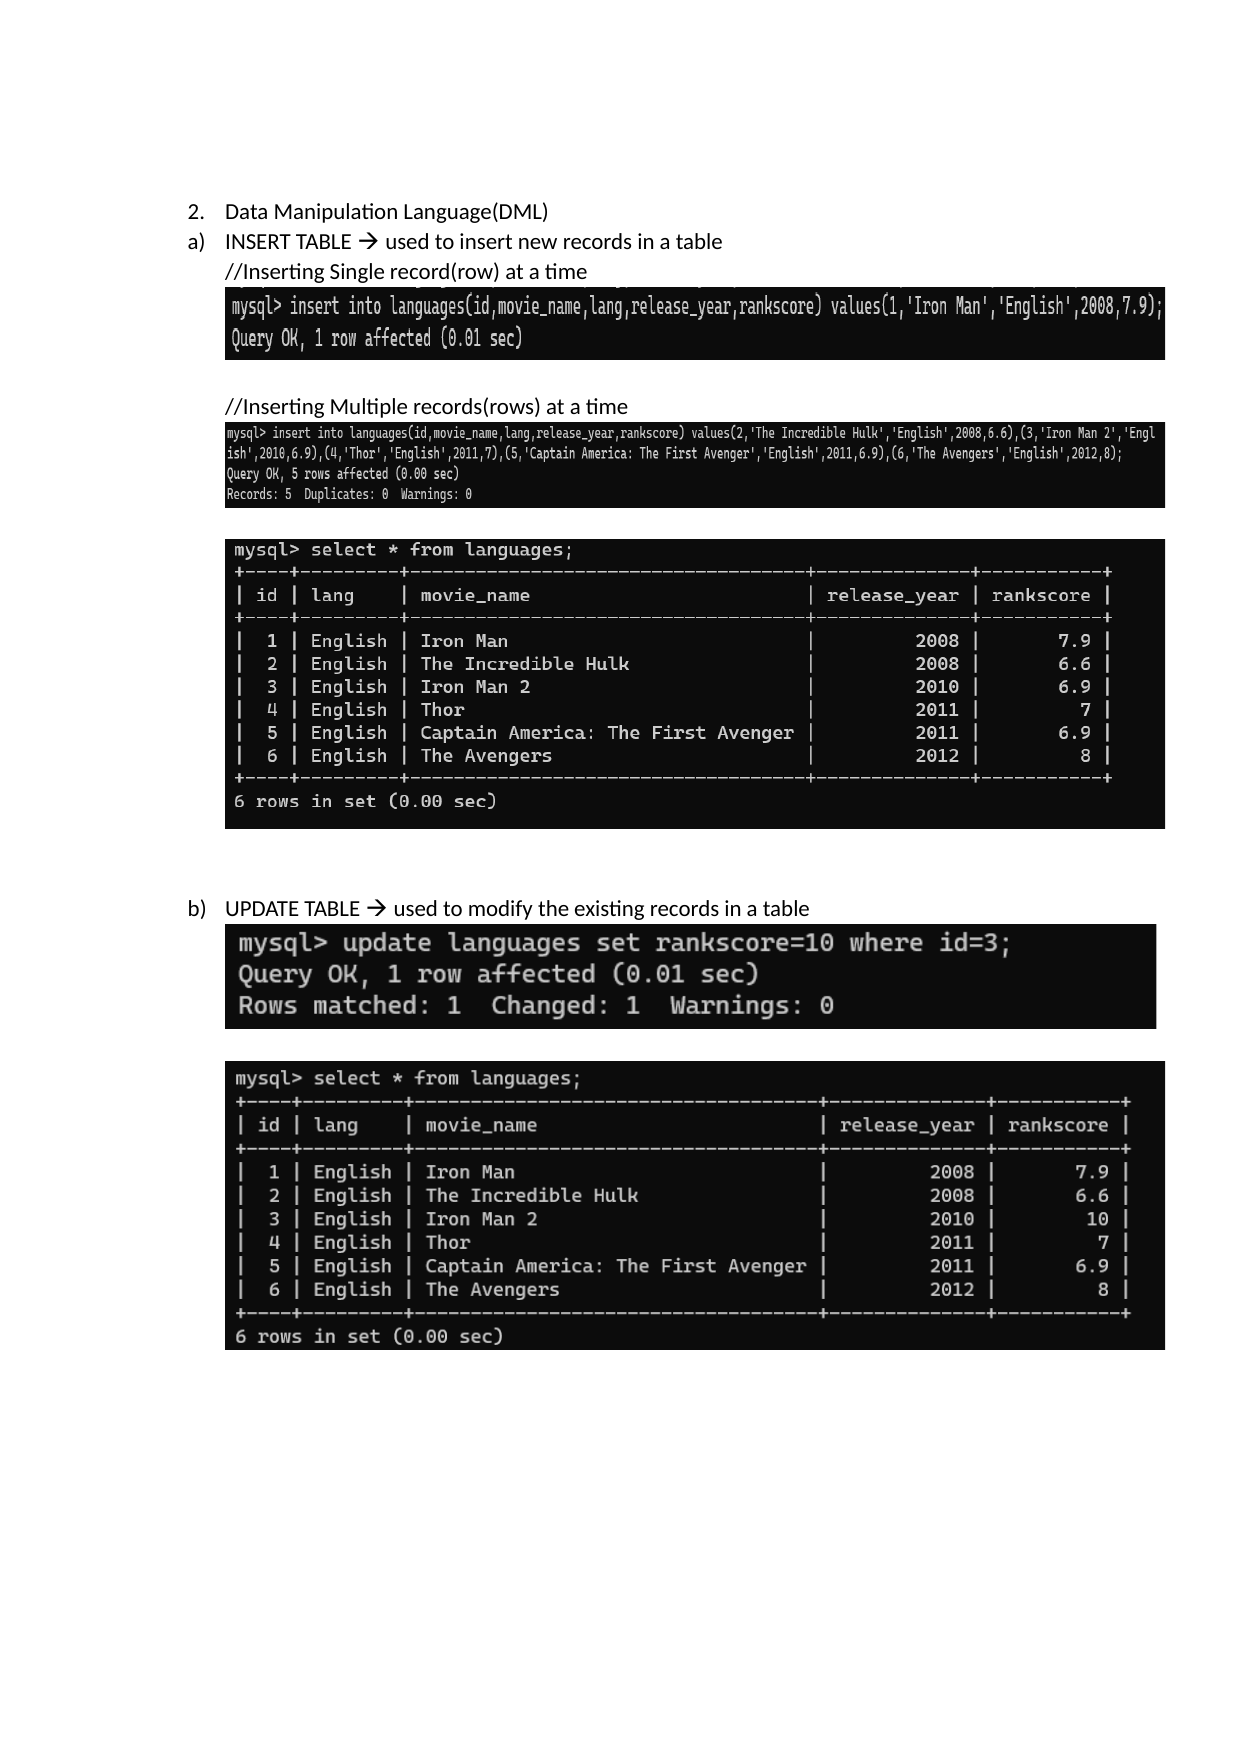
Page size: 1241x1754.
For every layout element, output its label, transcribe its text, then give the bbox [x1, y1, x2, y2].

picture [225, 1061, 1166, 1350]
picture [225, 539, 1166, 829]
list //Inserting Single record(row) at a time [225, 257, 1090, 285]
list Data Manipulation Language(DML) [187, 197, 1090, 225]
list UPDATE TABLE used to modify the existing records in a table [187, 894, 1090, 922]
picture [225, 924, 1157, 1029]
list //Inserting Multiple records(rows) at a time [225, 392, 1090, 420]
picture [225, 422, 1166, 508]
list INSERT TABLE used to insert new records in a table [187, 227, 1090, 255]
picture [225, 287, 1166, 360]
